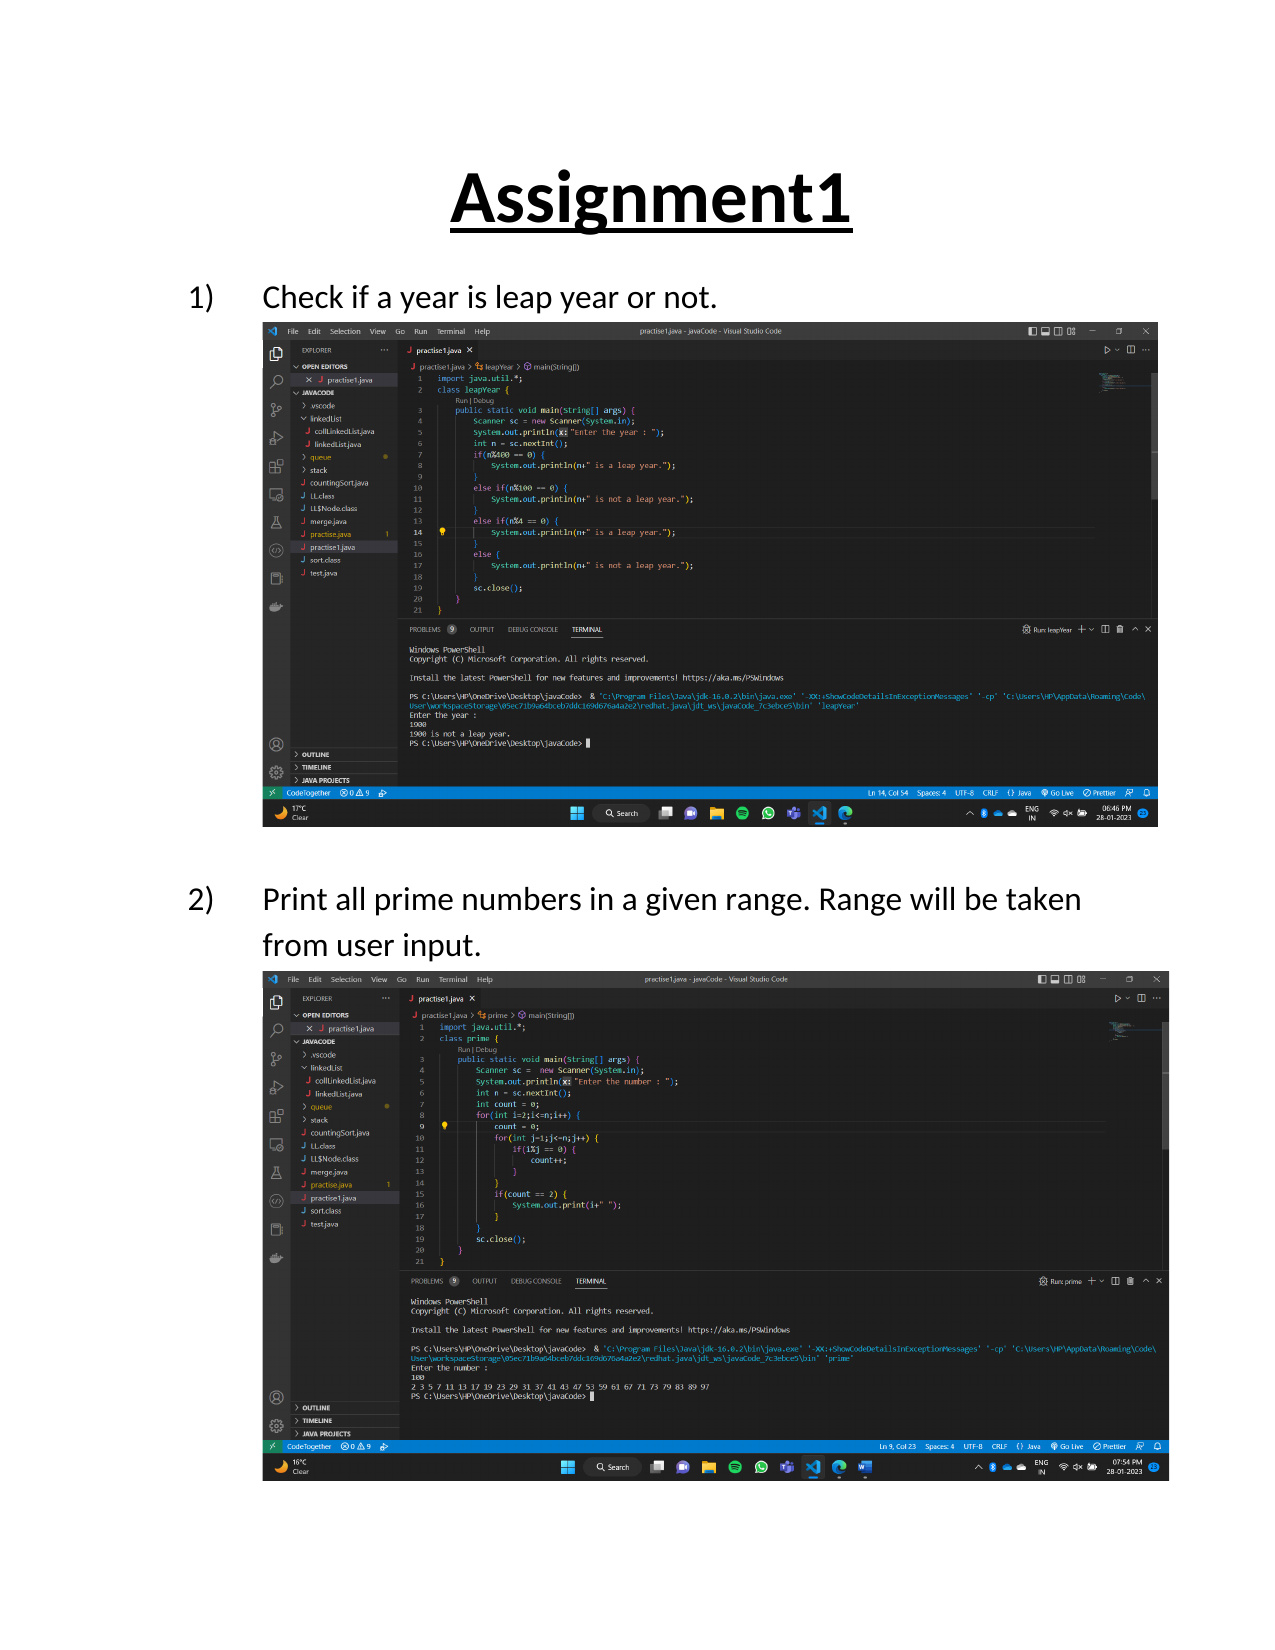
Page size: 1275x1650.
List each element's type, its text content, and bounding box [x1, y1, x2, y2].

text Assignment1 [150, 150, 1125, 242]
picture [262, 322, 1158, 827]
picture [262, 971, 1170, 1481]
list Check if a year is leap year or not. [187, 276, 1125, 317]
list Print all prime numbers in a given range. Range will be taken from user input. [187, 877, 1125, 965]
